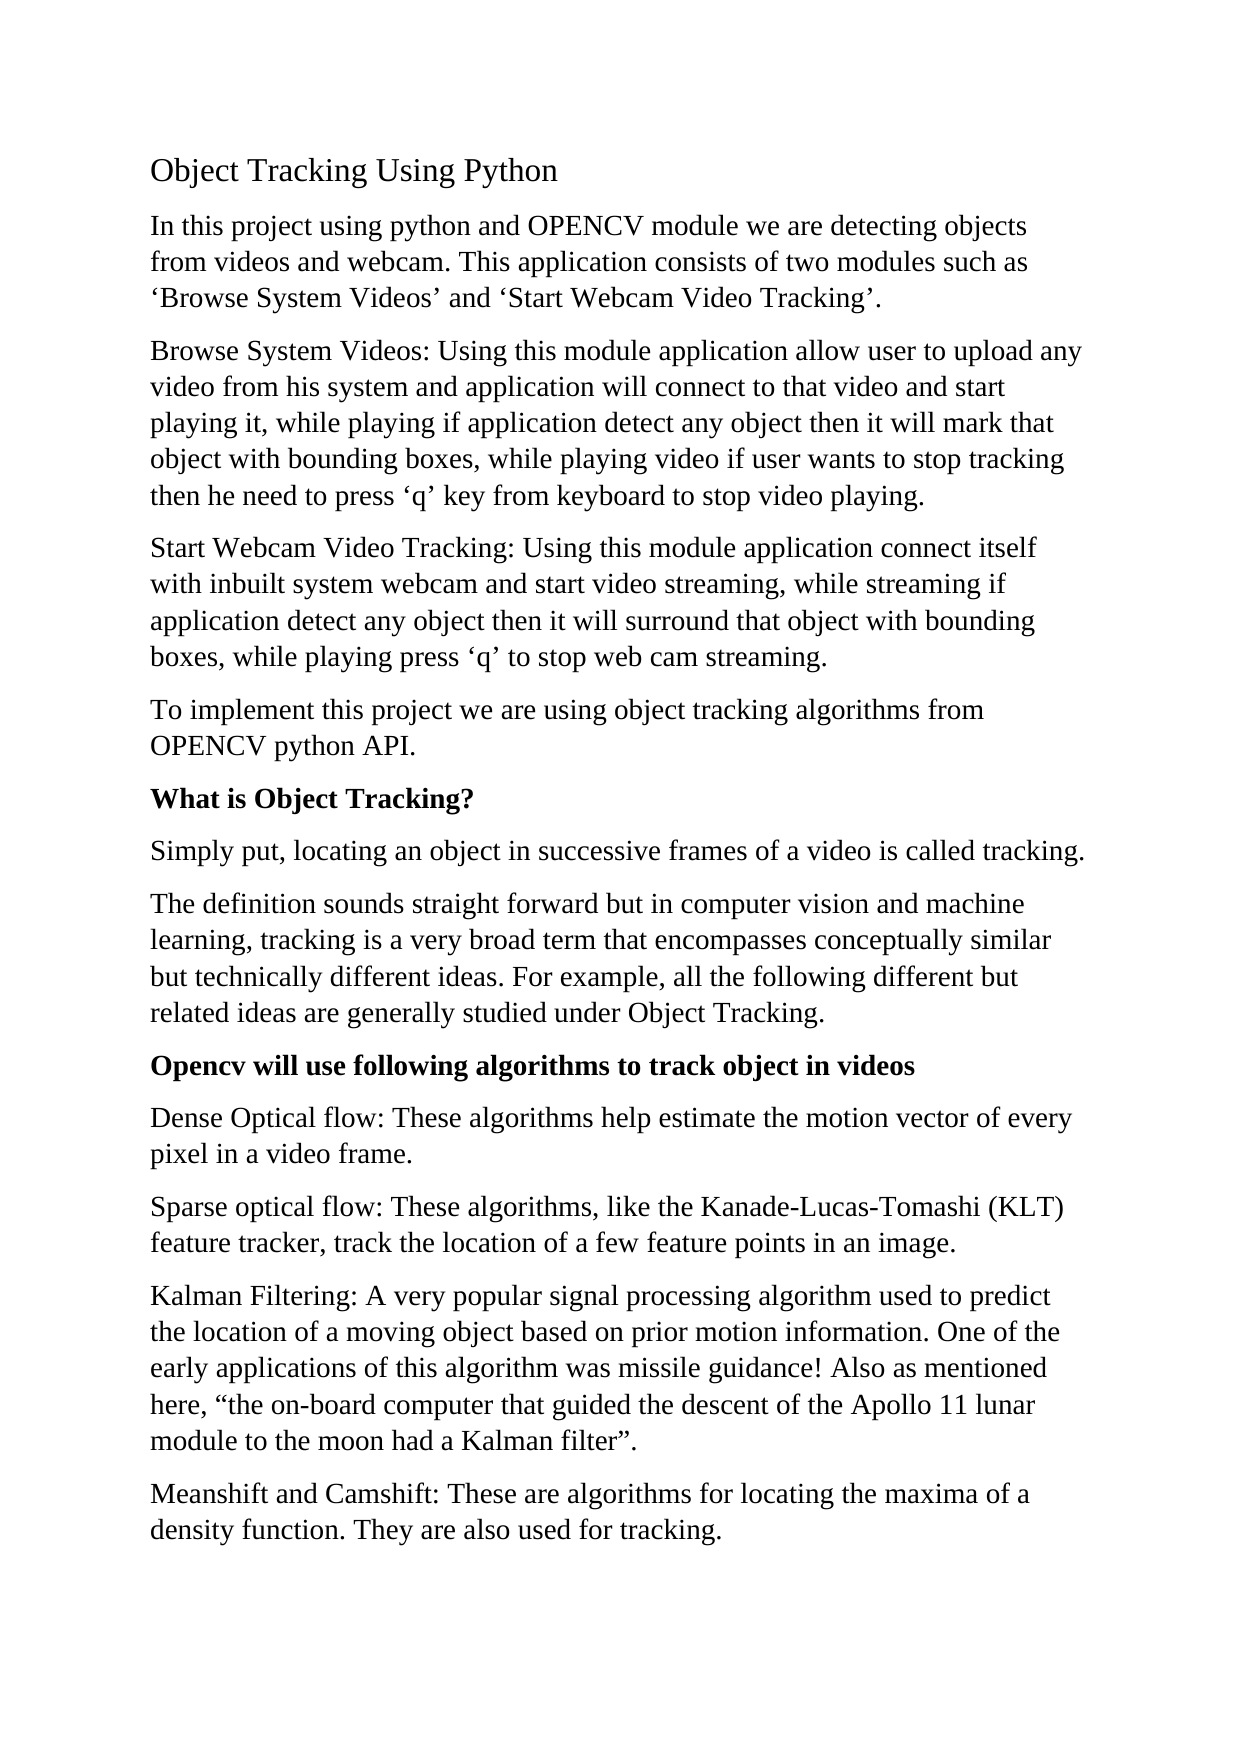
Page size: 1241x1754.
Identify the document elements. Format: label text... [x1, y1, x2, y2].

text What is Object Tracking? [150, 781, 1090, 814]
text To implement this project we are using object tracking algorithms from OPENCV python API. [150, 692, 1090, 761]
text Opencv will use following algorithms to track object in videos [150, 1048, 1090, 1081]
text In this project using python and OPENCV module we are detecting objects from videos and webcam. This application consists of two modules such as ‘Browse System Videos’ and ‘Start Webcam Video Tracking’. [150, 208, 1090, 314]
text Sparse optical flow: These algorithms, like the Kanade-Lucas-Tomashi (KLT) feature tracker, track the location of a few feature points in an image. [150, 1189, 1090, 1259]
text Kalman Filtering: A very popular signal processing algorithm used to predict the location of a moving object based on prior motion information. One of the early applications of this algorithm was missile guidance! Also as mentioned here, “the on-board computer that guided the descent of the Apollo 11 lunar module to the moon had a Kalman filter”. [150, 1278, 1090, 1456]
text Object Tracking Using Python [150, 150, 1090, 188]
text Simply put, locating an object in successive frames of a video is called tracking. [150, 833, 1090, 867]
text Dense Optical flow: These algorithms help estimate the motion vector of every pixel in a video frame. [150, 1100, 1090, 1170]
text Browse System Videos: Using this module application allow user to upload any video from his system and application will connect to that video and start playing it, while playing if application detect any object then it will mark that object with bounding boxes, while playing video if user wants to stop tracking then he need to press ‘q’ key from keyboard to stop video playing. [150, 333, 1090, 511]
text The definition sounds straight forward but in computer vision and machine learning, tracking is a very broad term that encompasses conceptually similar but technically different ideas. For example, all the following different but related ideas are generally studied under Object Tracking. [150, 886, 1090, 1028]
text Start Webcam Video Tracking: Using this module application connect itself with inbuilt system webcam and start video streaming, while streaming if application detect any object then it will surround that object with bounding boxes, while playing press ‘q’ to stop web cam streaming. [150, 531, 1090, 672]
text Meanshift and Camshift: These are algorithms for locating the maxima of a density function. They are also used for tracking. [150, 1476, 1090, 1545]
